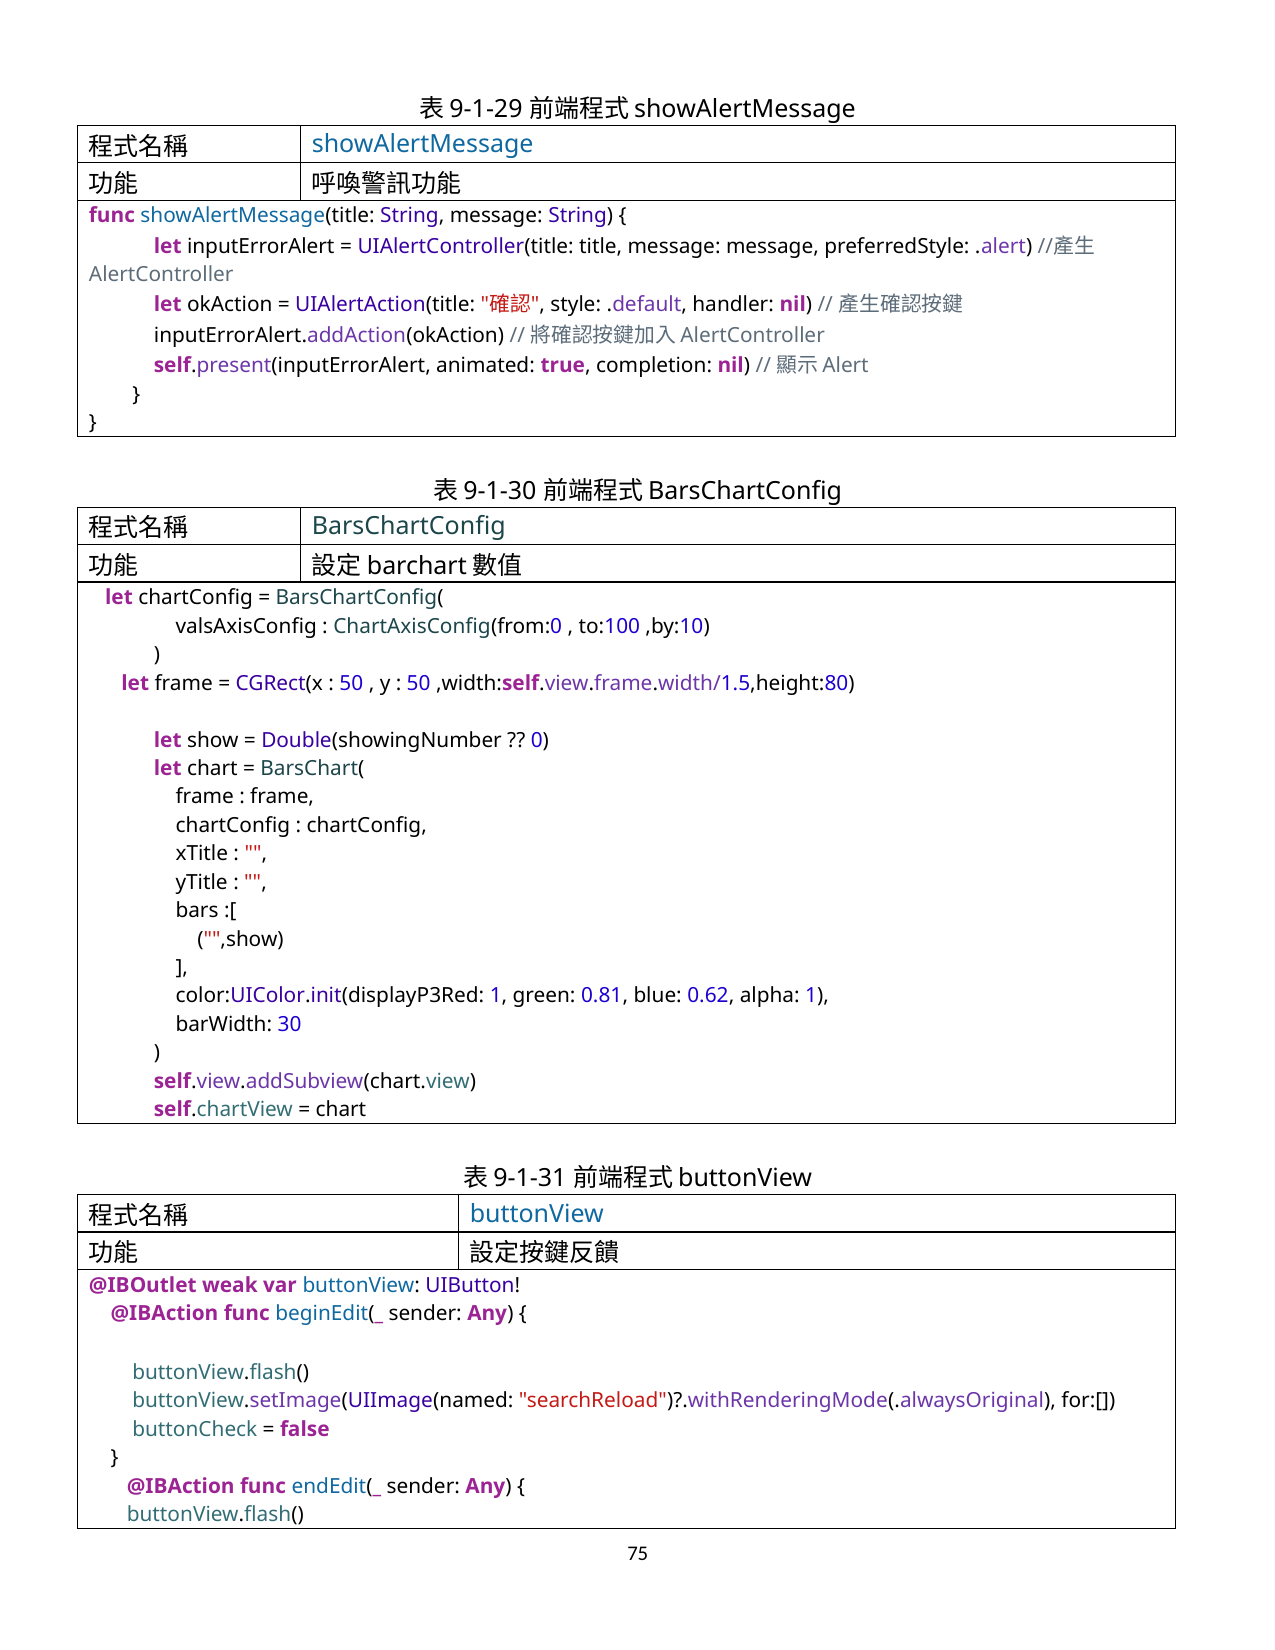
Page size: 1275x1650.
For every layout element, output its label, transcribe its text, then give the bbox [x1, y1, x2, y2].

table_cell 功能 [78, 1233, 458, 1269]
text 表9-1-29 前端程式showAlertMessage [89, 89, 1186, 125]
table_cell 功能 [78, 163, 300, 199]
table_header 程式名稱 [78, 126, 300, 162]
table_cell 設定按鍵反饋 [459, 1233, 1175, 1269]
table_header BarsChartConfig [301, 508, 1175, 544]
table_cell 功能 [78, 545, 300, 581]
table_cell 呼喚警訊功能 [301, 163, 1175, 199]
table_header showAlertMessage [301, 126, 1175, 162]
table_cell let chartConfig = BarsChartConfig( valsAxisConfig : ChartAxisConfig(from:0 , to:100 ,by:10) ) let frame = CGRect(x : 50 , y : 50 ,width:self.view.frame.width/1.5,height:80) let show = Double(showingNumber ?? 0) let chart = BarsChart( frame : frame, chartConfig : chartConfig, xTitle : "", yTitle : "", bars :[ ("",show) ], color:UIColor.init(displayP3Red: 1, green: 0.81, blue: 0.62, alpha: 1), barWidth: 30 ) self.view.addSubview(chart.view) self.chartView = chart [78, 583, 1175, 1123]
table_cell 設定barchart數值 [301, 545, 1175, 581]
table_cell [78, 1270, 1175, 1528]
text 表9-1-30 前端程式BarsChartConfig [89, 471, 1186, 507]
table_header 程式名稱 [78, 1195, 458, 1231]
table_cell func showAlertMessage(title: String, message: String) { let inputErrorAlert = UIAlertController(title: title, message: message, preferredStyle: .alert) //產生AlertController let okAction = UIAlertAction(title: "確認", style: .default, handler: nil) // 產生確認按鍵 inputErrorAlert.addAction(okAction) // 將確認按鍵加入AlertController self.present(inputErrorAlert, animated: true, completion: nil) // 顯示Alert } } [78, 201, 1175, 436]
text 表9-1-31 前端程式buttonView [89, 1158, 1186, 1194]
table_header buttonView [459, 1195, 1175, 1231]
table_header 程式名稱 [78, 508, 300, 544]
